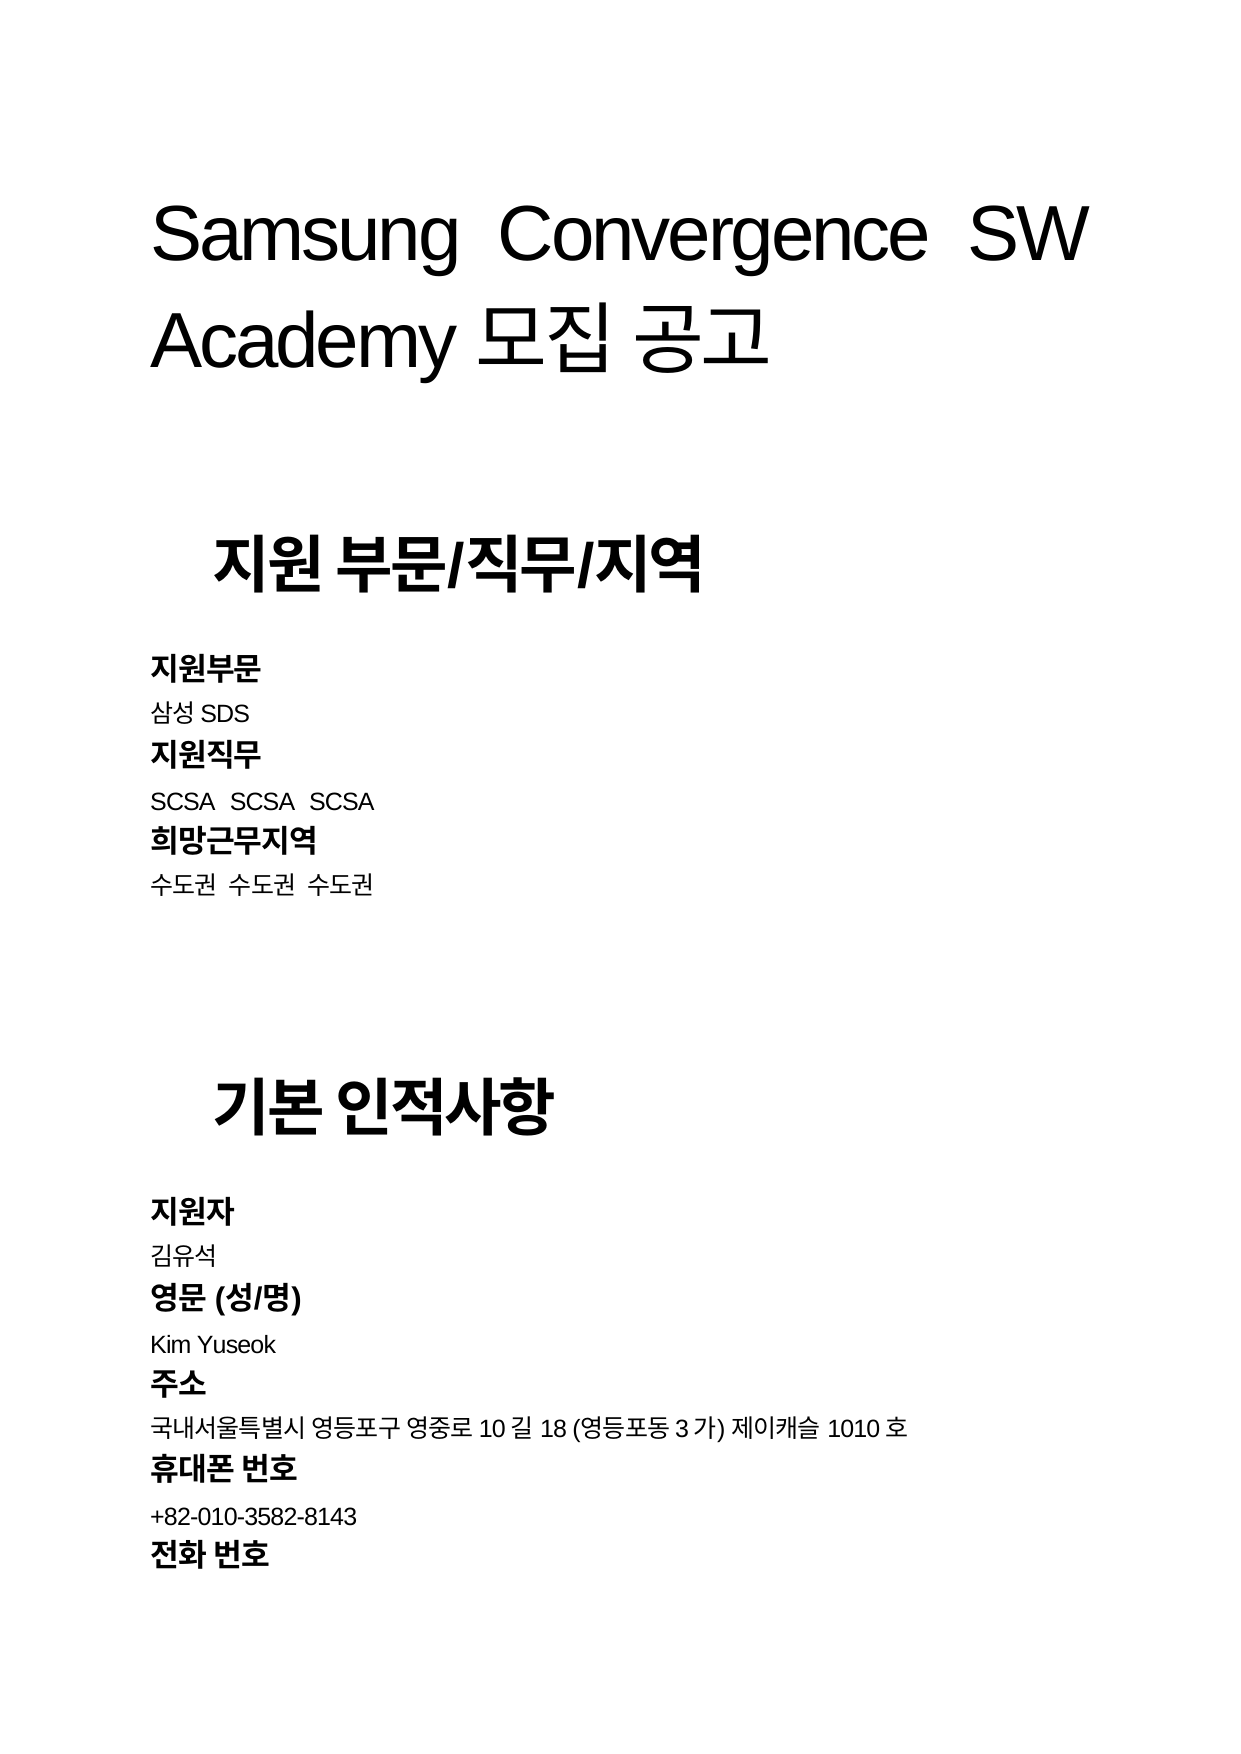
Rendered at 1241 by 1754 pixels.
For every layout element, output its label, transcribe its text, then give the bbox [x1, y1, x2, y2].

text Kim Yuseok [150, 1318, 1090, 1359]
subtitle 기본 인적사항 [212, 1058, 1090, 1148]
subtitle 전화 번호 [150, 1530, 1090, 1576]
text 삼성SDS [150, 689, 1090, 730]
subtitle 지원부문 [150, 644, 1090, 689]
text 김유석 [150, 1232, 1090, 1273]
subtitle 지원 부문/직무/지역 [212, 515, 1090, 606]
subtitle 주소 [150, 1359, 1090, 1404]
subtitle 지원직무 [150, 730, 1090, 775]
subtitle 지원자 [150, 1187, 1090, 1232]
text 국내서울특별시 영등포구 영중로10길 18 (영등포동3가) 제이캐슬 1010호 [150, 1404, 1090, 1444]
text +82-010-3582-8143 [150, 1490, 1090, 1530]
subtitle Samsung Convergence SW Academy 모집 공고 [150, 177, 1090, 390]
text SCSA SCSA SCSA [150, 775, 1090, 816]
subtitle 희망근무지역 [150, 816, 1090, 861]
subtitle 영문 (성/명) [150, 1273, 1090, 1318]
text 수도권 수도권 수도권 [150, 861, 1090, 902]
subtitle 휴대폰 번호 [150, 1444, 1090, 1490]
